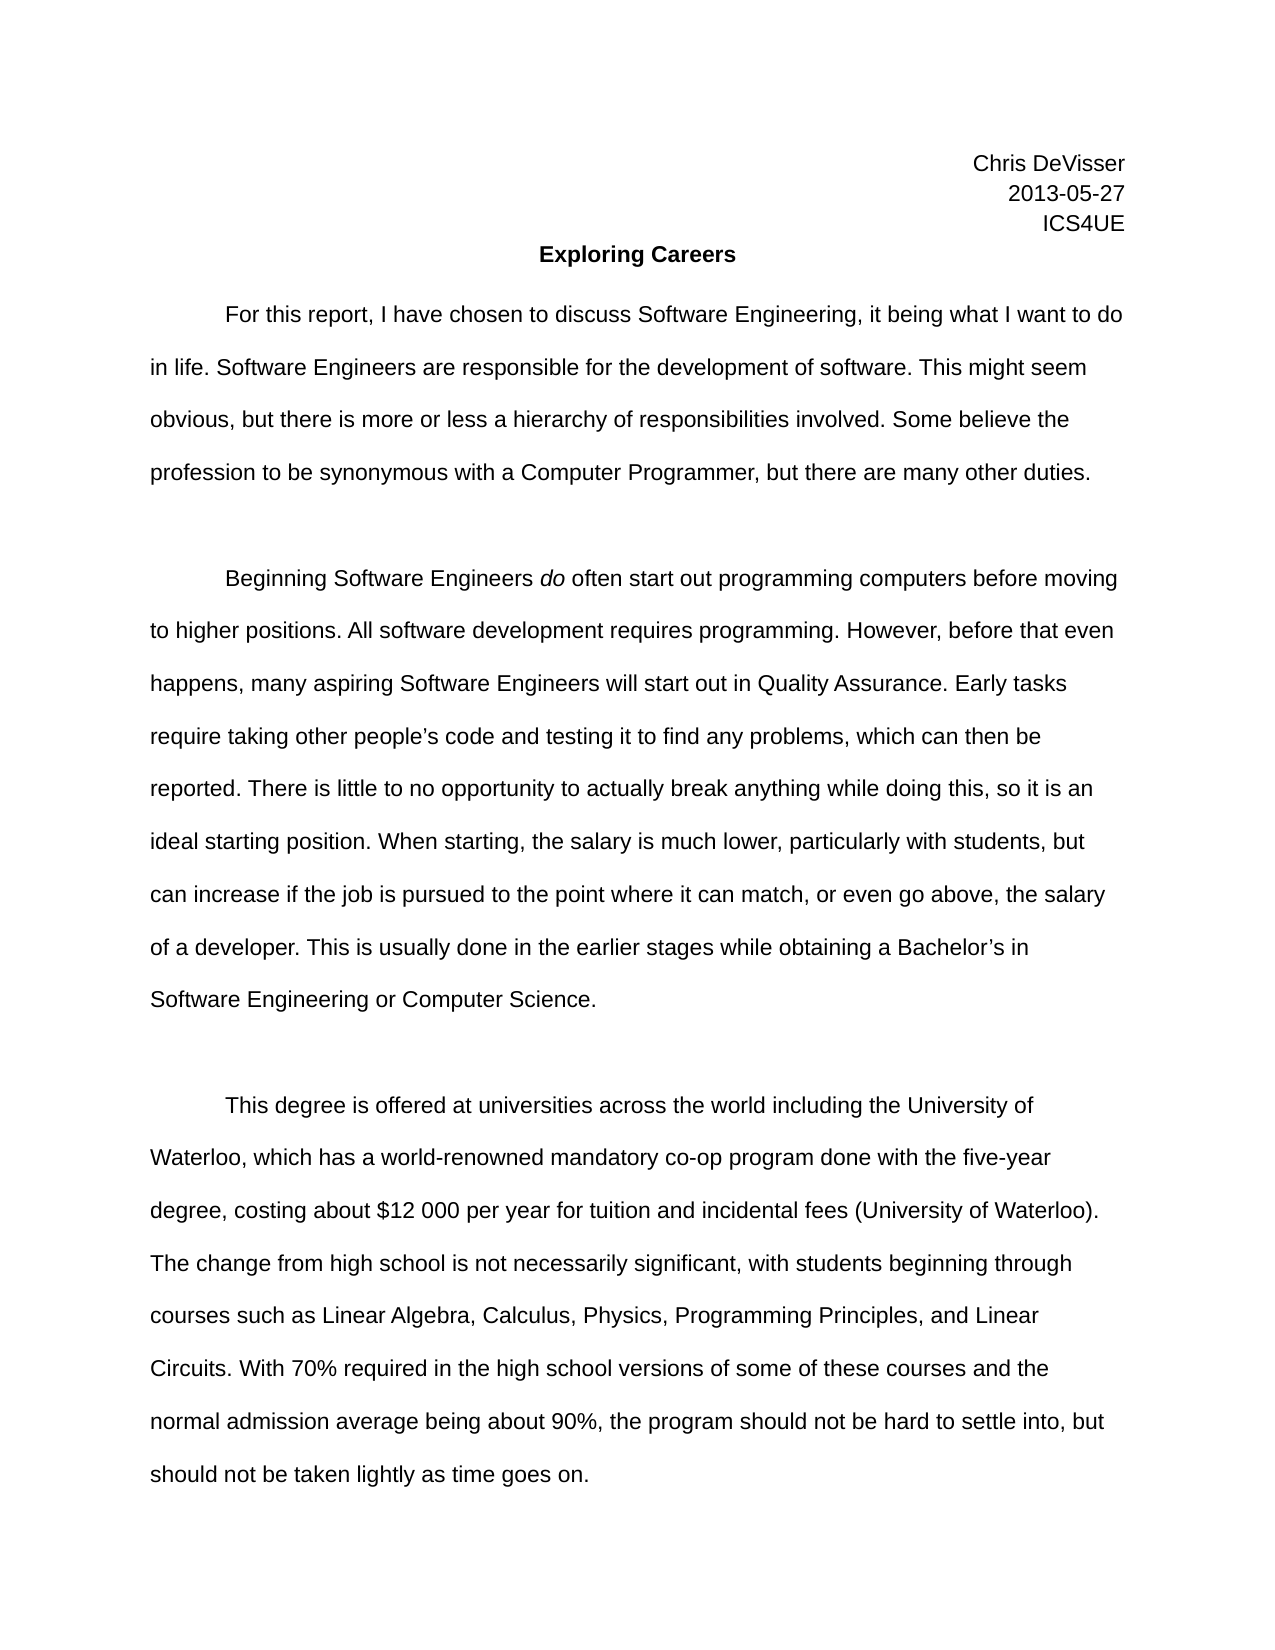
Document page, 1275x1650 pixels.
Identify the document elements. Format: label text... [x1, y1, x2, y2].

text For this report, I have chosen to discuss Software Engineering, it being what I want to do in life. Software Engineers are responsible for the development of software. This might seem obvious, but there is more or less a hierarchy of responsibilities involved. Some believe the profession to be synonymous with a Computer Programmer, but there are many other duties. [150, 301, 1125, 486]
text Beginning Software Engineers do often start out programming computers before moving to higher positions. All software development requires programming. However, before that even happens, many aspiring Software Engineers will start out in Quality Assurance. Early tasks require taking other people’s code and testing it to find any problems, which can then be reported. There is little to no opportunity to actually break anything while doing this, so it is an ideal starting position. When starting, the salary is much lower, particularly with students, but can increase if the job is pursued to the point where it can match, or even go above, the salary of a developer. This is usually done in the earlier stages while obtaining a Bachelor’s in Software Engineering or Computer Science. [150, 564, 1125, 1013]
text 2013-05-27 [150, 180, 1125, 207]
text This degree is offered at universities across the world including the University of Waterloo, which has a world-renowned mandatory co-op program done with the five-year degree, costing about $12 000 per year for tuition and incidental fees (University of Waterloo). The change from high school is not necessarily significant, with students beginning through courses such as Linear Algebra, Calculus, Physics, Programming Principles, and Linear Circuits. With 70% required in the high school versions of some of these courses and the normal admission average being about 90%, the program should not be hard to settle into, but should not be taken lightly as time goes on. [150, 1092, 1125, 1487]
text Exploring Careers [150, 241, 1125, 267]
text ICS4UE [150, 210, 1125, 237]
text Chris DeVisser [150, 150, 1125, 176]
